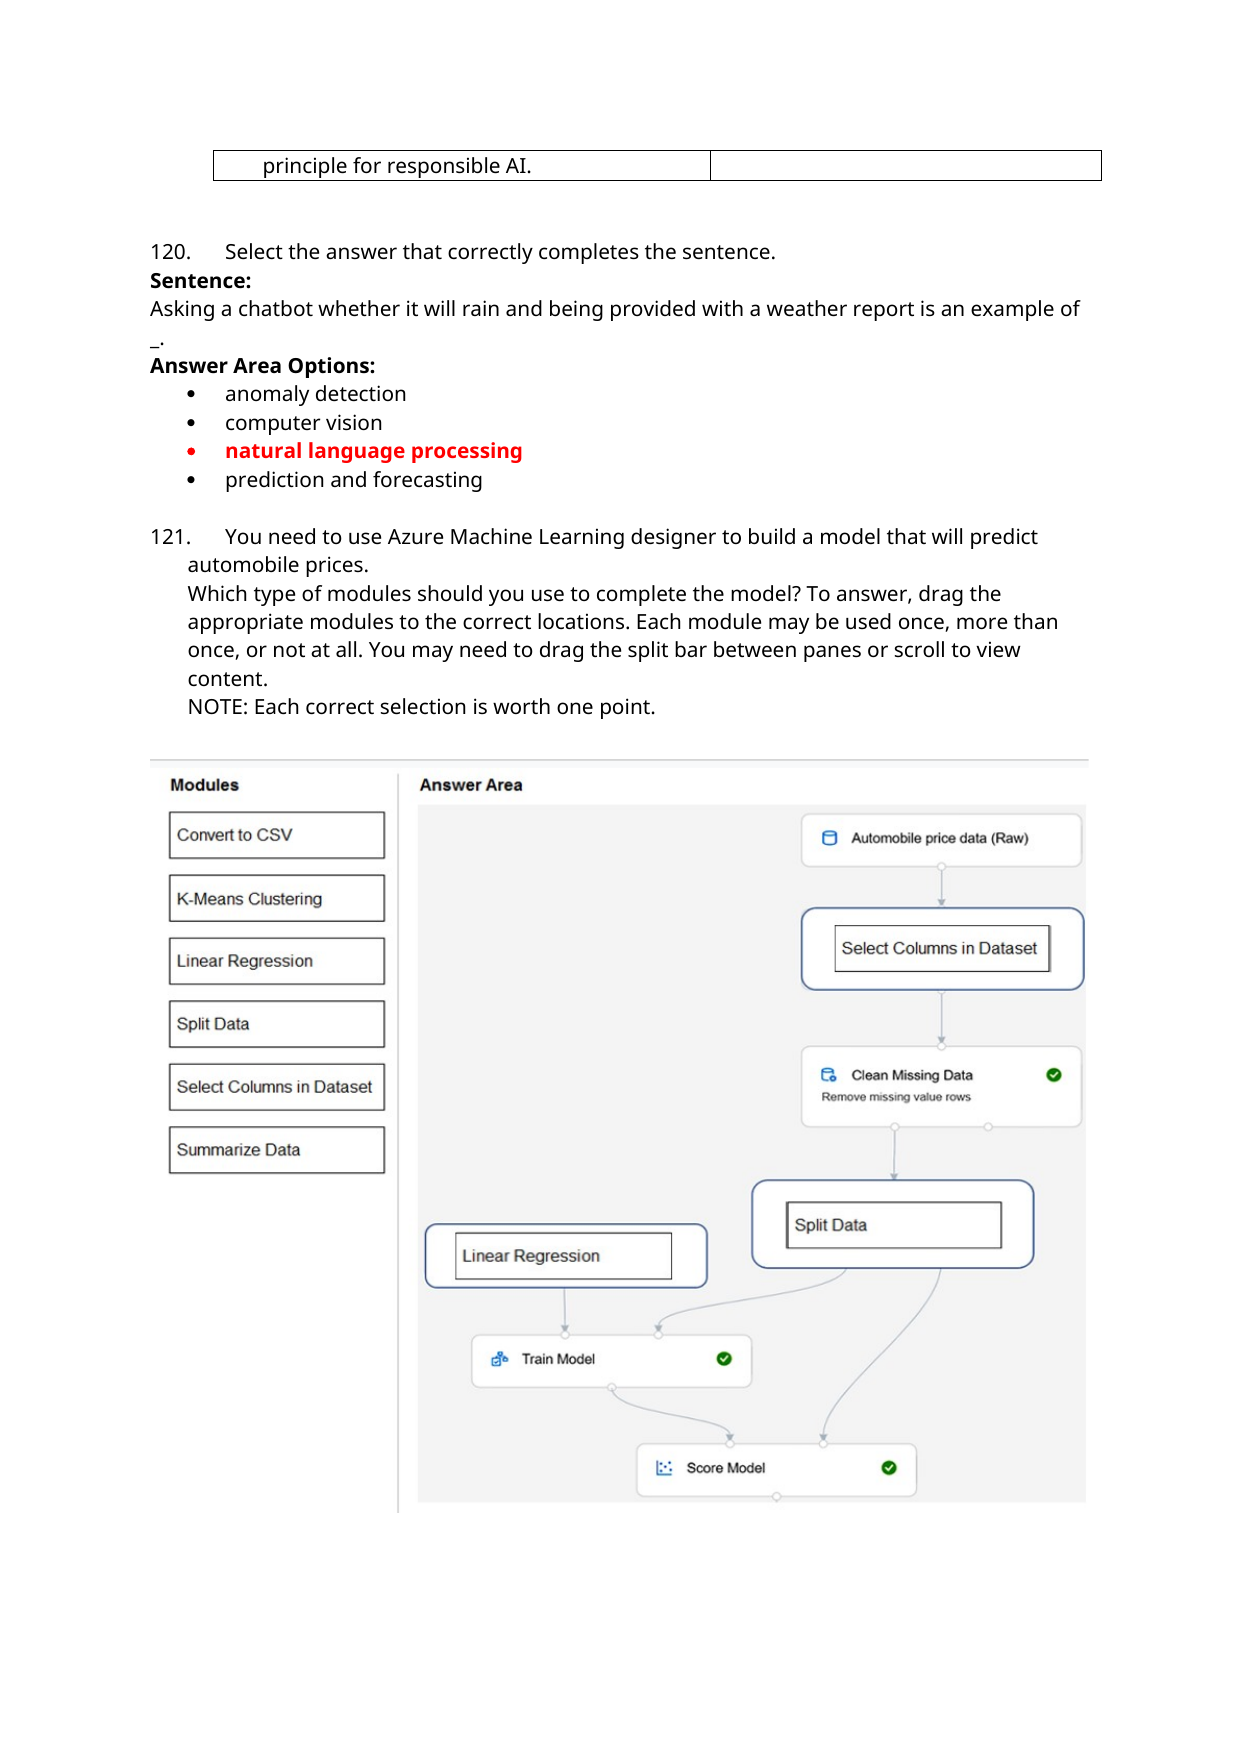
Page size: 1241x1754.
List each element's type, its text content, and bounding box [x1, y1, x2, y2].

picture [150, 749, 1089, 1513]
list natural language processing [187, 436, 1090, 465]
list anomaly detection [187, 379, 1090, 408]
list prediction and forecasting [187, 465, 1090, 493]
table_cell No [711, 151, 1101, 179]
text Sentence: Asking a chatbot whether it will rain and being provided with a weather report is an example of _. [150, 266, 1090, 351]
list You need to use Azure Machine Learning designer to build a model that will predict automobile prices. Which type of modules should you use to complete the model? To answer, drag the appropriate modules to the correct locations. Each module may be used once, more than once, or not at all. You may need to drag the split bar between panes or scroll to view content. NOTE: Each correct selection is worth one point. [150, 522, 1090, 721]
text Answer Area Options: [150, 351, 1090, 379]
list computer vision [187, 408, 1090, 436]
list Select the answer that correctly completes the sentence. [150, 237, 1090, 266]
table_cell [214, 151, 710, 179]
